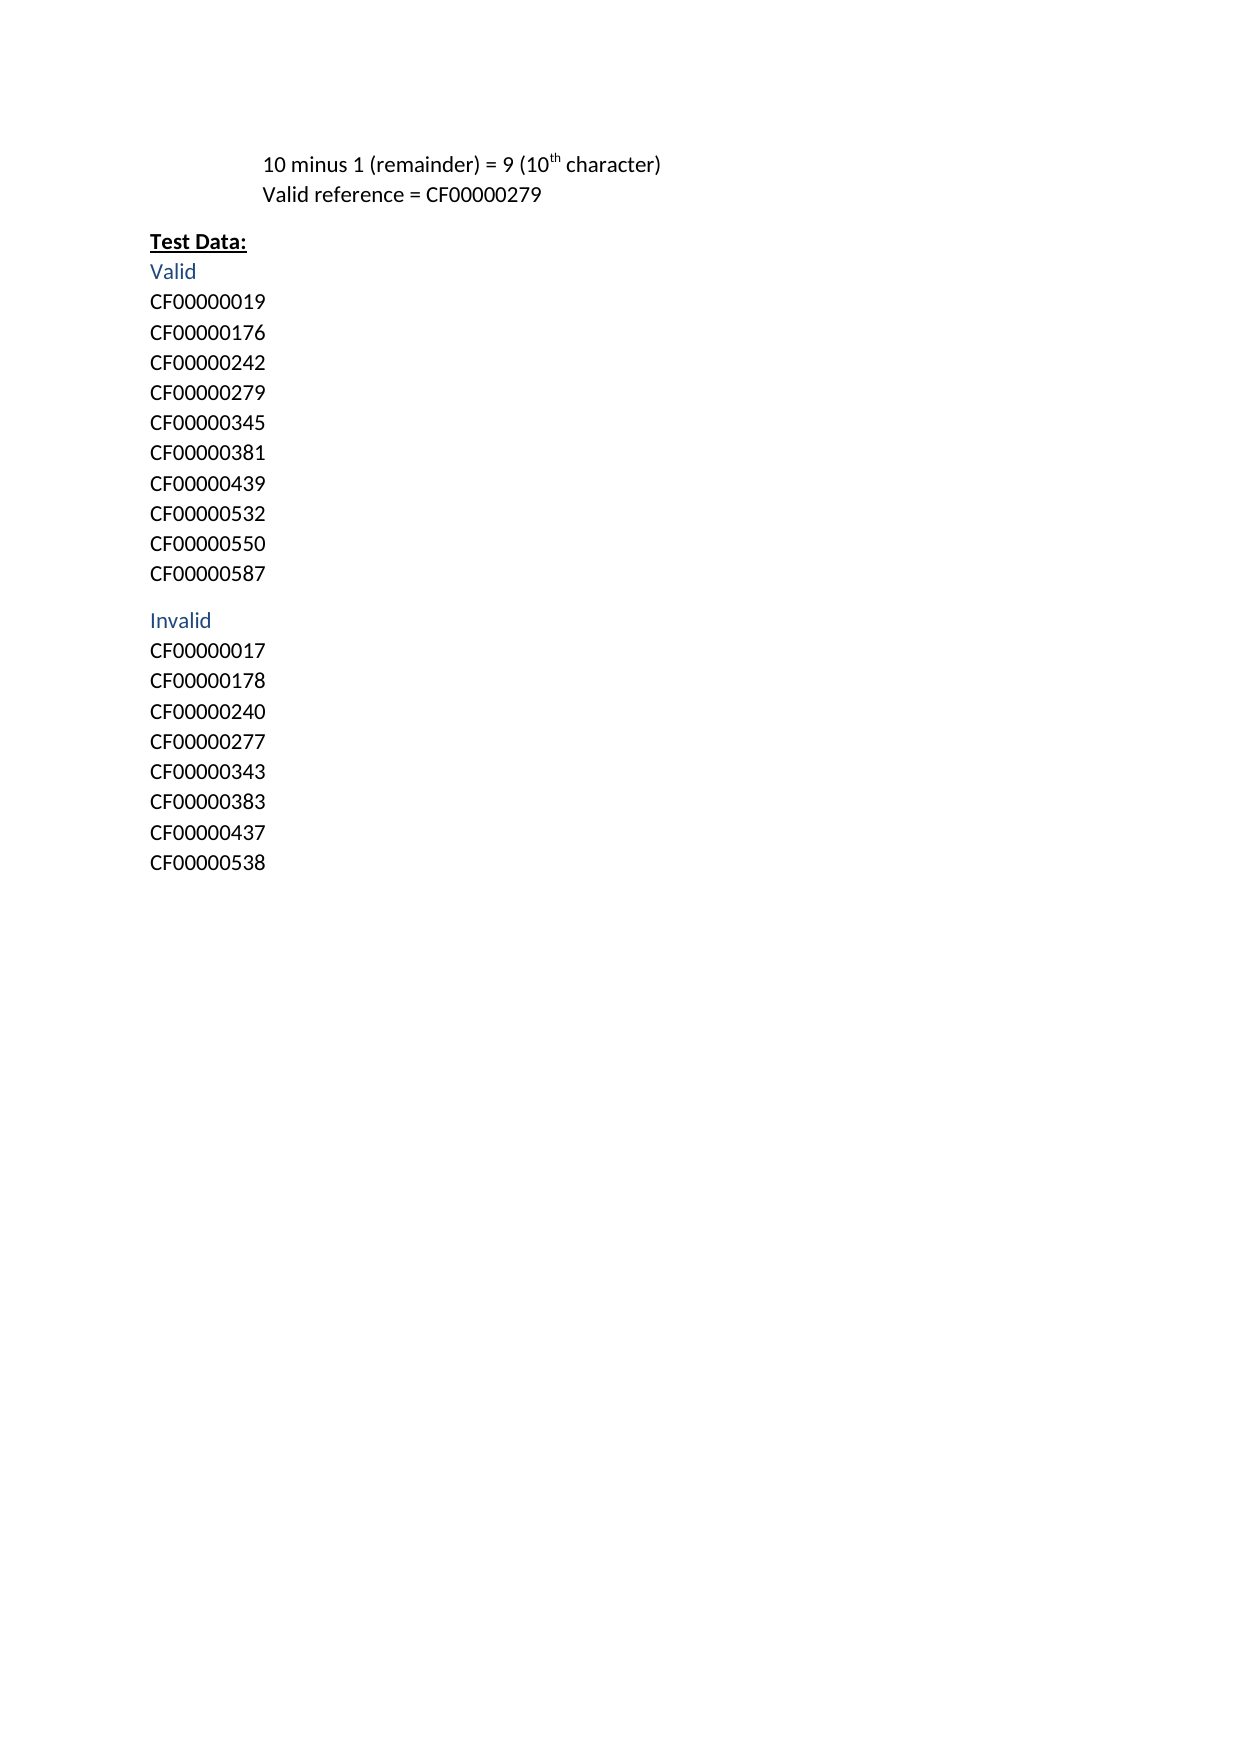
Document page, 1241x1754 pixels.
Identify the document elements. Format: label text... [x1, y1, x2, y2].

list 10 minus 1 (remainder) = 9 (10th character) [262, 150, 1090, 178]
list Valid reference = CF00000279 [262, 180, 1090, 208]
text Invalid CF00000017 CF00000178 CF00000240 CF00000277 CF00000343 CF00000383 CF00000437 CF00000538 [150, 606, 1090, 876]
text Test Data: Valid CF00000019 CF00000176 CF00000242 CF00000279 CF00000345 CF00000381 CF00000439 CF00000532 CF00000550 CF00000587 [150, 227, 1090, 587]
